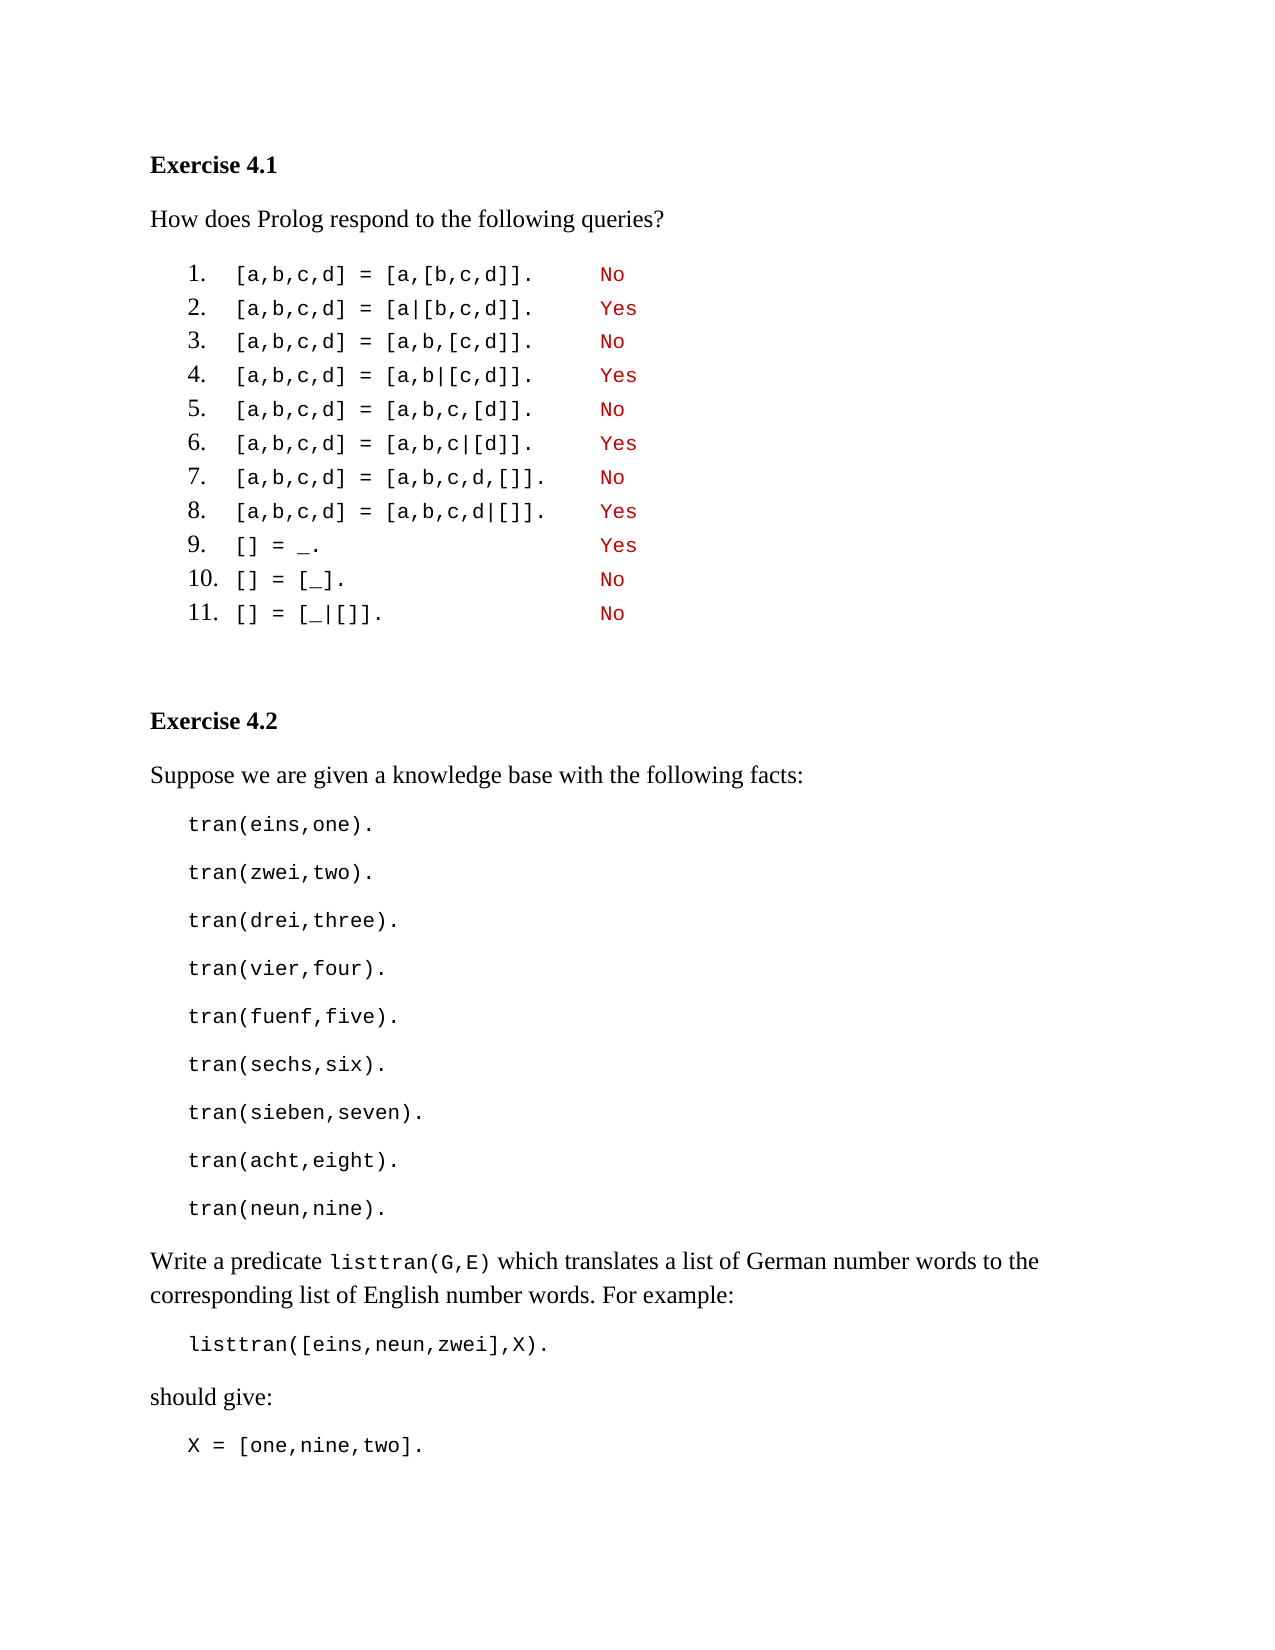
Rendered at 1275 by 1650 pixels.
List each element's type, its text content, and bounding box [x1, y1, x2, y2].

text Write a predicate listtran(G,E) which translates a list of German number words to the corresponding list of English number words. For example: [150, 1246, 1125, 1308]
text tran(drei,three). [187, 910, 1125, 933]
text How does Prolog respond to the following queries? [150, 204, 1125, 233]
text X = [one,nine,two]. [187, 1435, 1125, 1459]
list [a,b,c,d] = [a,b,c,[d]]. No [187, 393, 1125, 423]
text tran(sieben,seven). [187, 1102, 1125, 1125]
list [] = [_]. No [187, 563, 1125, 593]
list [a,b,c,d] = [a,[b,c,d]]. No [187, 258, 1125, 287]
list [a,b,c,d] = [a,b,c,d|[]]. Yes [187, 495, 1125, 525]
list [] = [_|[]]. No [187, 597, 1125, 627]
text tran(acht,eight). [187, 1150, 1125, 1173]
list [a,b,c,d] = [a,b|[c,d]]. Yes [187, 359, 1125, 389]
text should give: [150, 1382, 1125, 1410]
text tran(vier,four). [187, 958, 1125, 981]
text Exercise 4.1 [150, 150, 1125, 179]
text listtran([eins,neun,zwei],X). [187, 1333, 1125, 1357]
list [a,b,c,d] = [a,b,c,d,[]]. No [187, 461, 1125, 491]
text tran(eins,one). [187, 814, 1125, 837]
text tran(neun,nine). [187, 1198, 1125, 1221]
list [] = _. Yes [187, 529, 1125, 559]
list [a,b,c,d] = [a|[b,c,d]]. Yes [187, 292, 1125, 321]
text tran(fuenf,five). [187, 1006, 1125, 1029]
text Suppose we are given a knowledge base with the following facts: [150, 760, 1125, 788]
text tran(zwei,two). [187, 862, 1125, 885]
text tran(sechs,six). [187, 1054, 1125, 1077]
list [a,b,c,d] = [a,b,[c,d]]. No [187, 326, 1125, 355]
list [a,b,c,d] = [a,b,c|[d]]. Yes [187, 427, 1125, 457]
text Exercise 4.2 [150, 706, 1125, 735]
